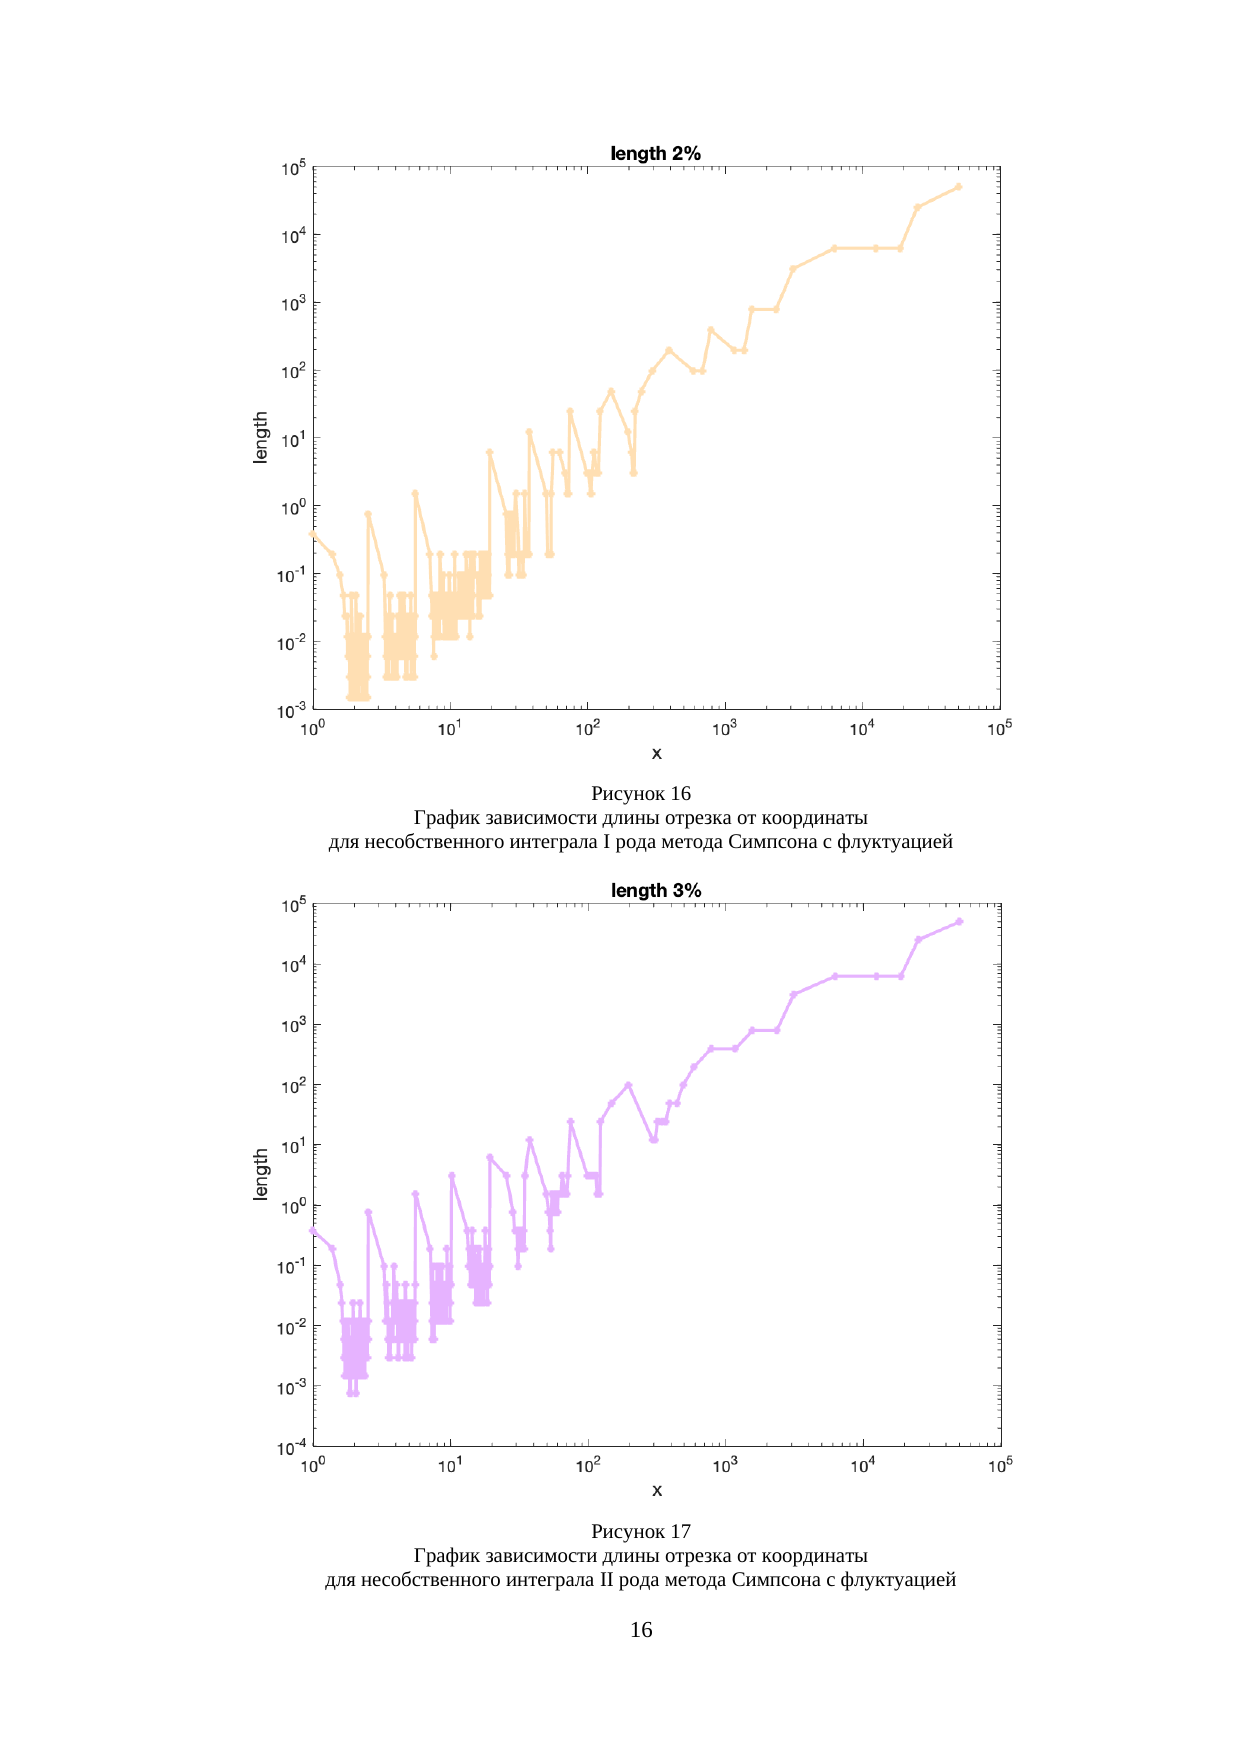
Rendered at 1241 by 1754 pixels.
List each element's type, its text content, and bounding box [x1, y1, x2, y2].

picture [197, 116, 1084, 782]
text График зависимости длины отрезка от координаты [98, 805, 1184, 829]
text График зависимости длины отрезка от координаты [98, 1543, 1184, 1567]
text для несобственного интеграла II рода метода Симпсона с флуктуацией [98, 1567, 1184, 1591]
text для несобственного интеграла I рода метода Симпсона с флуктуацией [98, 829, 1184, 853]
picture [197, 853, 1085, 1519]
text Рисунок 16 [98, 781, 1184, 805]
text Рисунок 17 [98, 1519, 1184, 1543]
